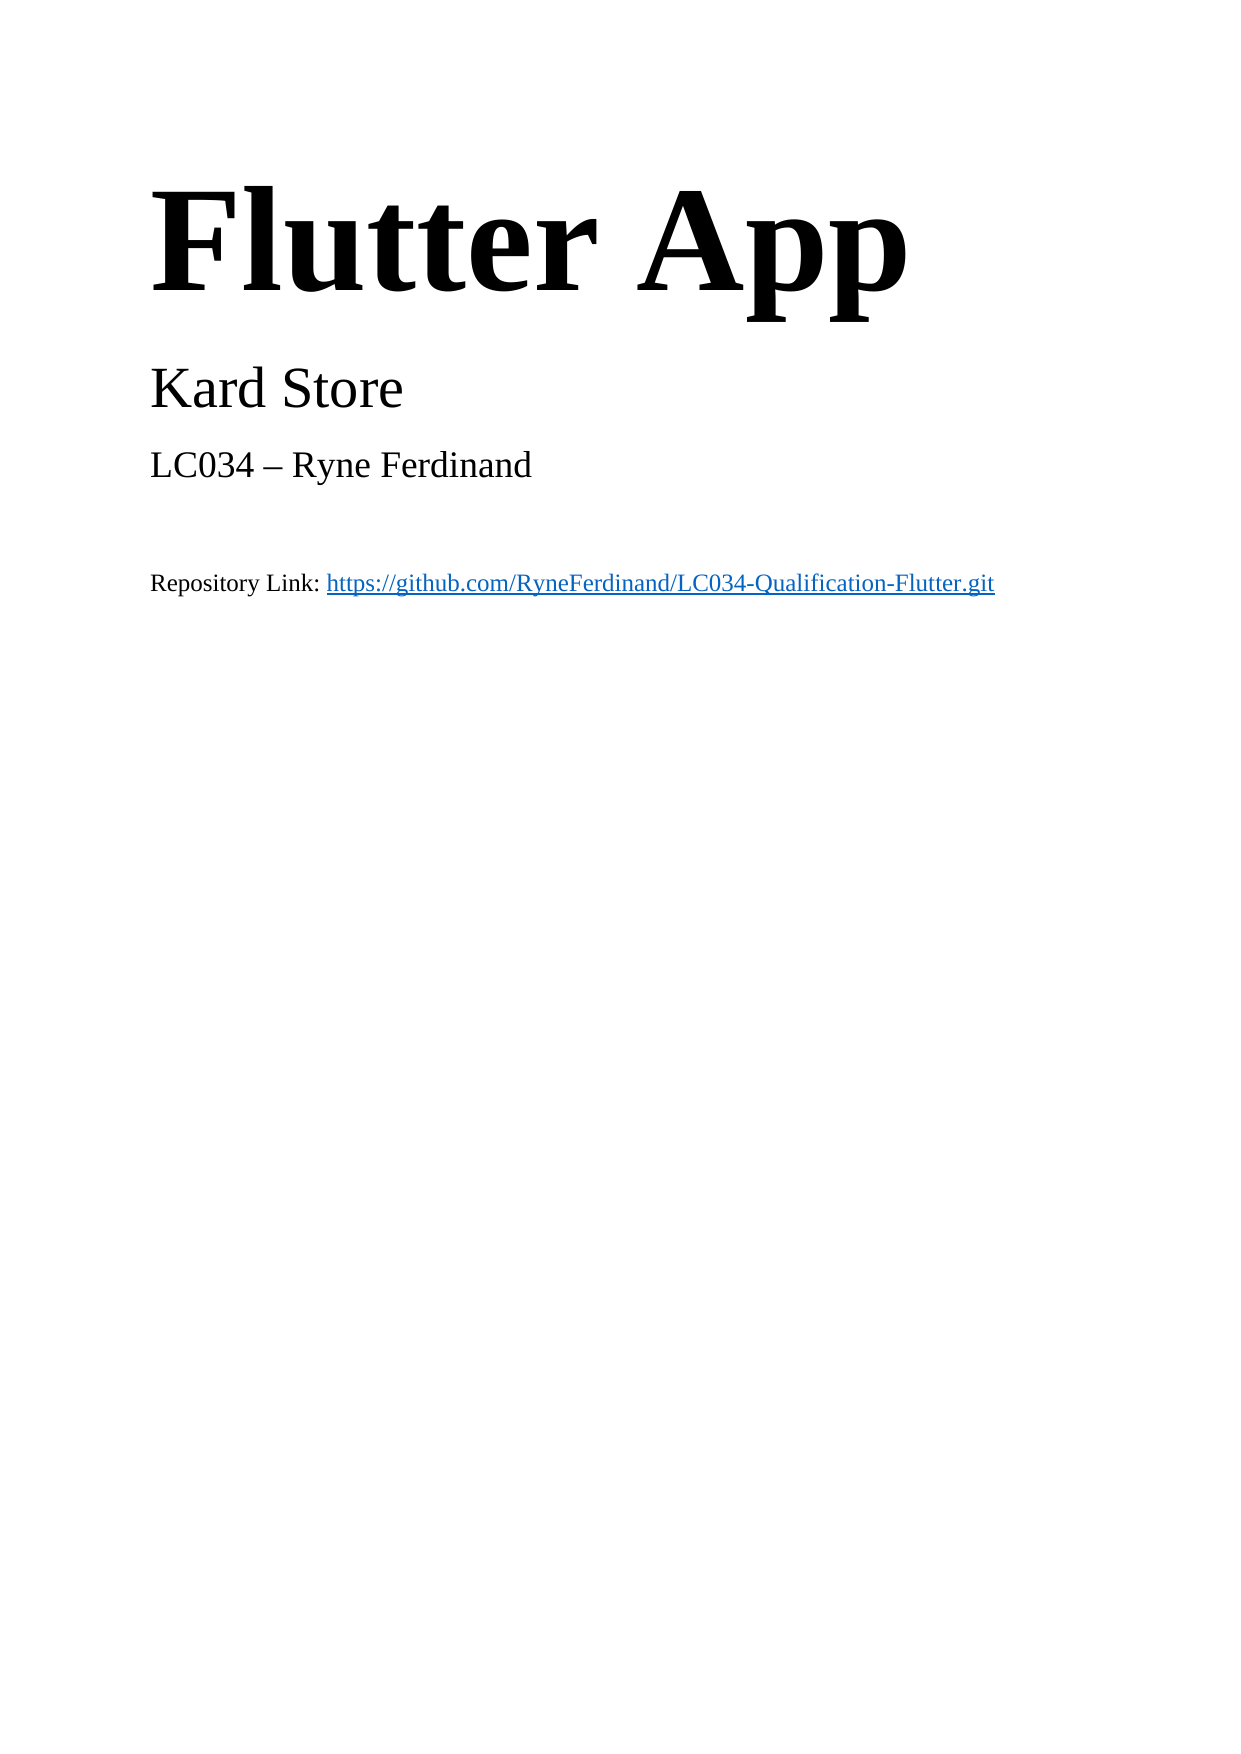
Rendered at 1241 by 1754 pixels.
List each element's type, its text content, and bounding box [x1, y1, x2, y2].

text LC034 – Ryne Ferdinand [150, 442, 1090, 485]
text Flutter App [150, 150, 1090, 322]
text Repository Link: https://github.com/RyneFerdinand/LC034-Qualification-Flutter.git [150, 568, 1090, 597]
text Kard Store [150, 353, 1090, 420]
